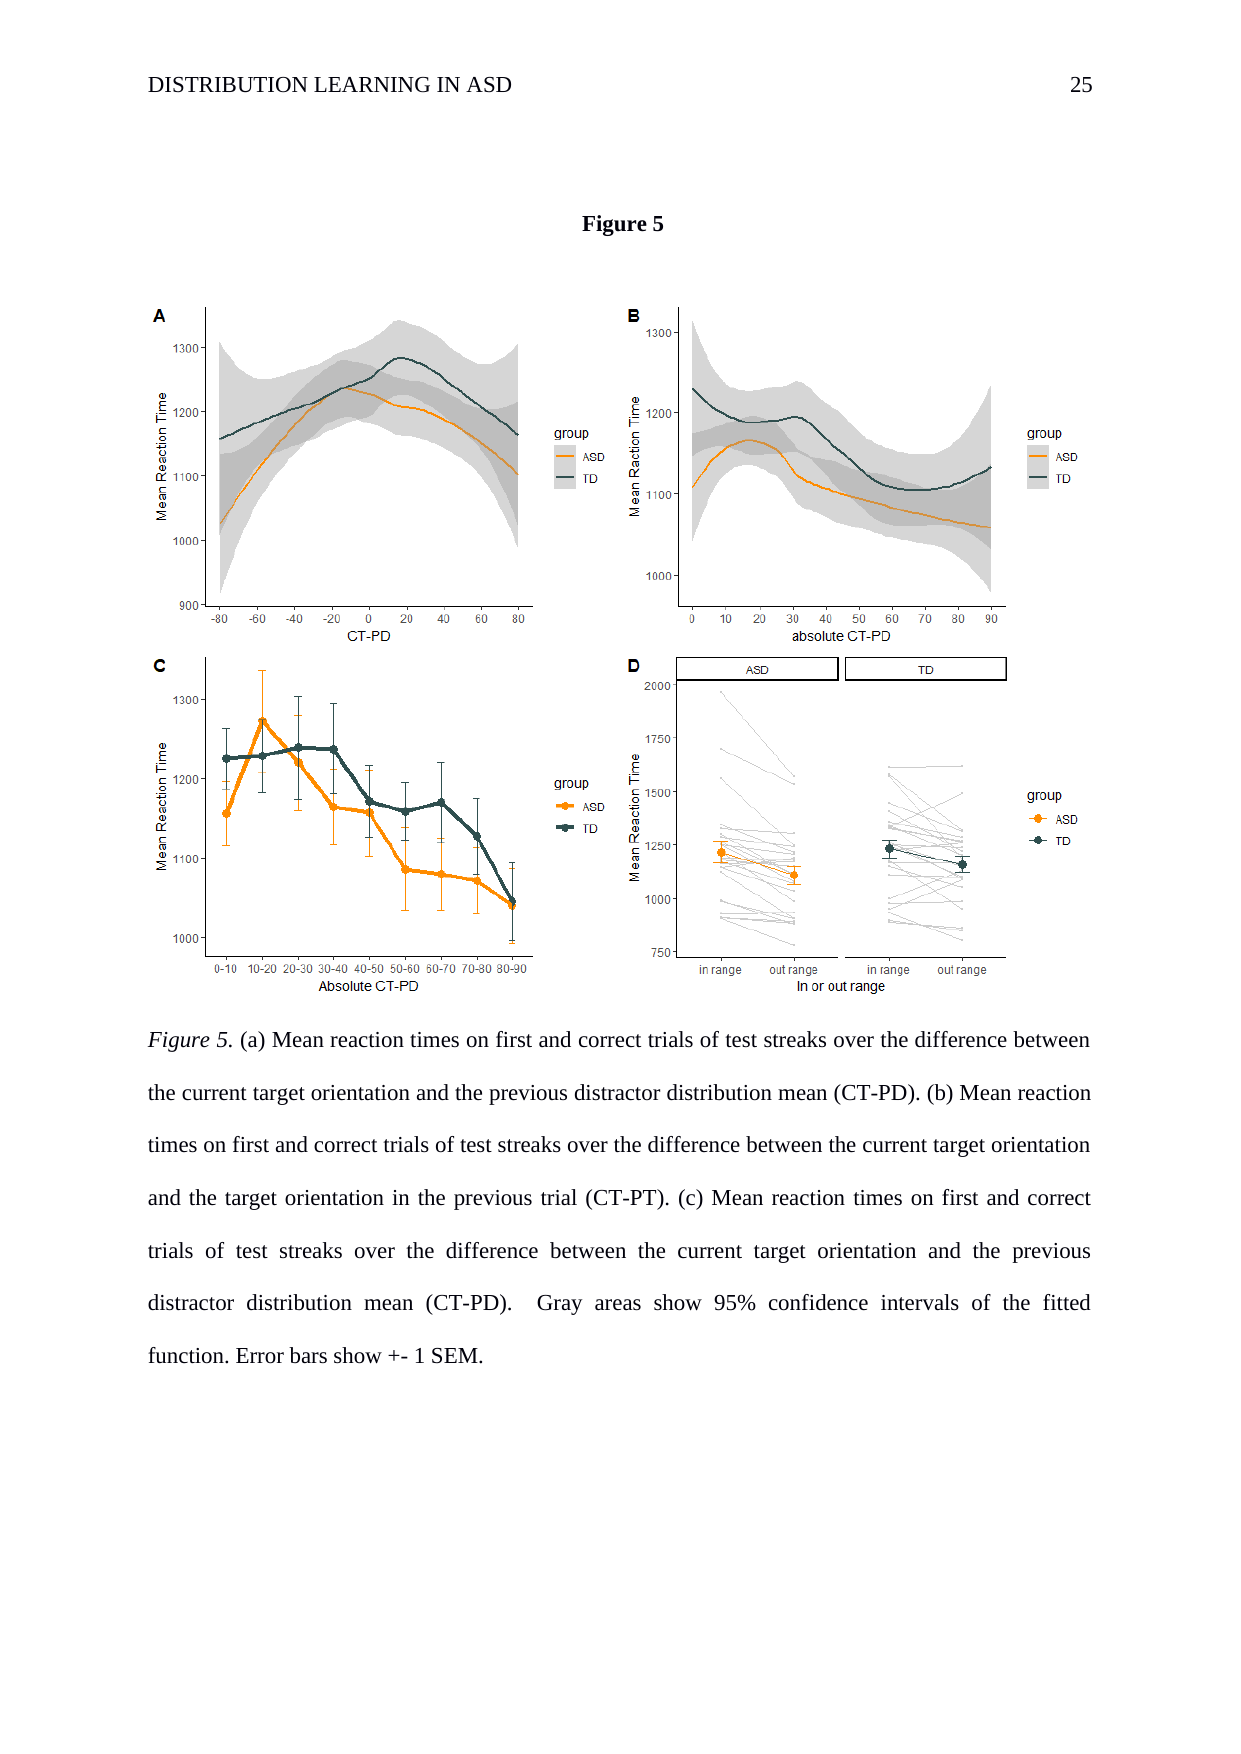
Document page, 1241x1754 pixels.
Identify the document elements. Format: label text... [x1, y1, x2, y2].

text Figure 5. (a) Mean reaction times on first and correct trials of test streaks over the difference between the current target orientation and the previous distractor distribution mean (CT-PD). (b) Mean reaction times on first and correct trials of test streaks over the difference between the current target orientation and the target orientation in the previous trial (CT-PT). (c) Mean reaction times on first and correct trials of test streaks over the difference between the current target orientation and the previous distractor distribution mean (CT-PD). Gray areas show 95% confidence intervals of the fitted function. Error bars show +- 1 SEM. [148, 1026, 1093, 1368]
subtitle Figure 5 [148, 210, 1093, 236]
picture [147, 300, 1093, 1000]
